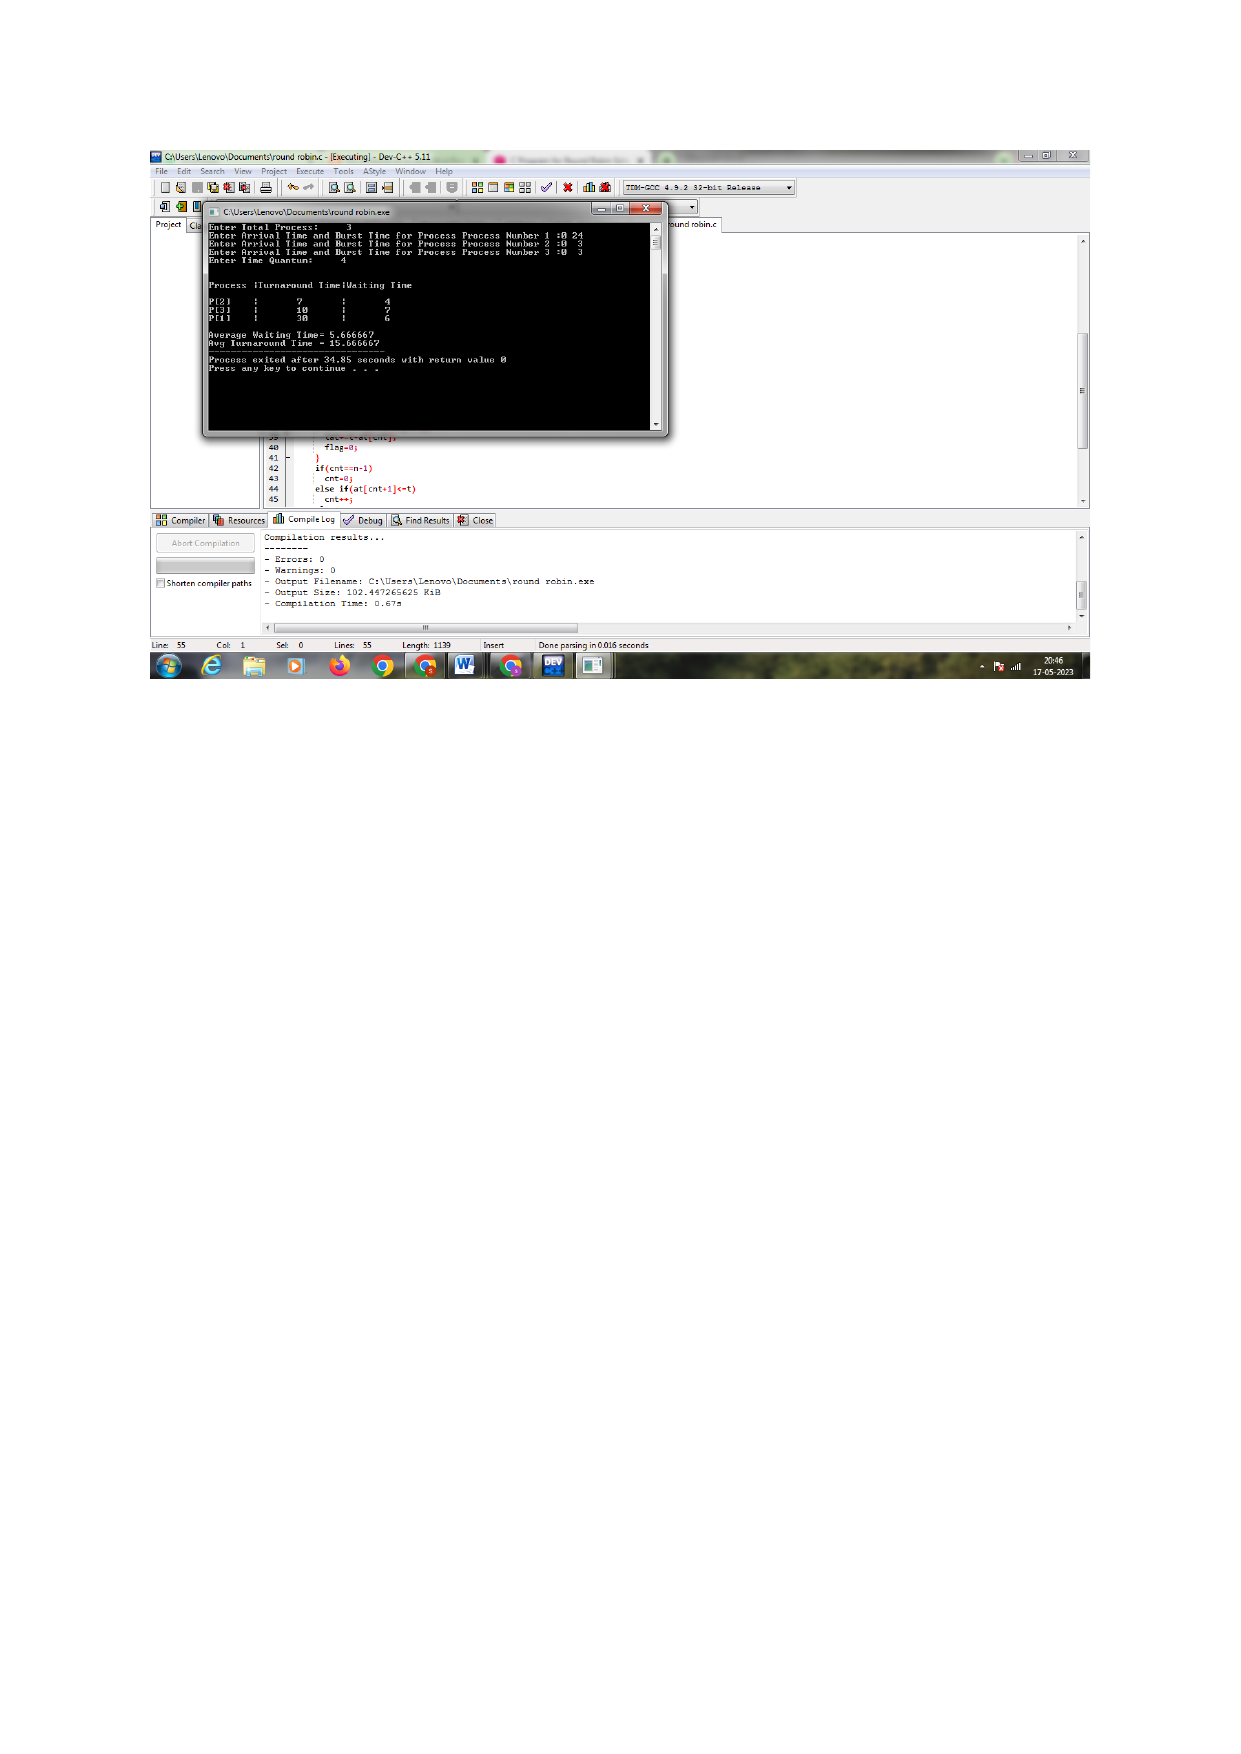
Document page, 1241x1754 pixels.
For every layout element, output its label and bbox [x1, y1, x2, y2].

picture [150, 150, 1091, 679]
